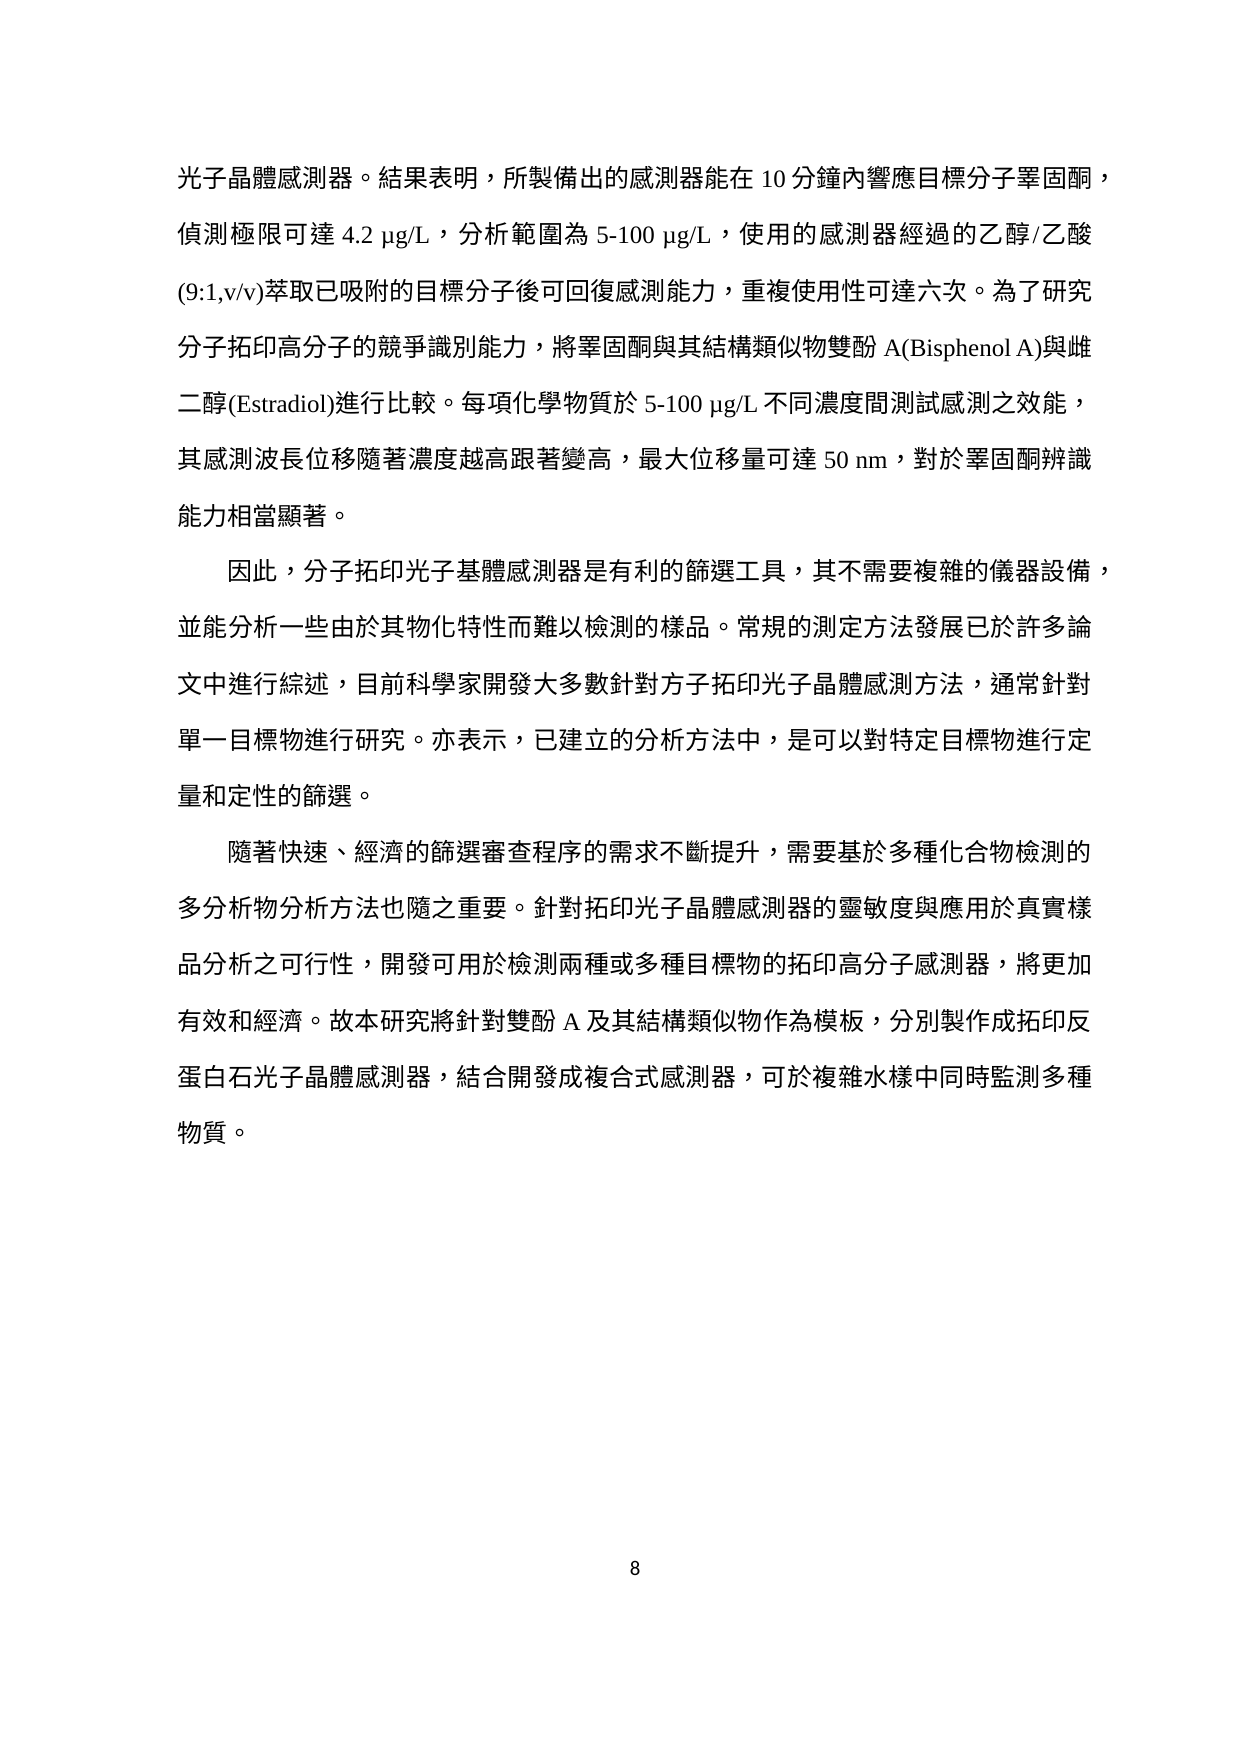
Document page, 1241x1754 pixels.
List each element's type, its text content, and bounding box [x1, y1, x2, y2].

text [177, 158, 1092, 533]
text 因此，分子拓印光子基體感測器是有利的篩選工具，其不需要複雜的儀器設備，並能分析一些由於其物化特性而難以檢測的樣品。常規的測定方法發展已於許多論文中進行綜述，目前科學家開發大多數針對方子拓印光子晶體感測方法，通常針對單一目標物進行研究。亦表示，已建立的分析方法中，是可以對特定目標物進行定量和定性的篩選。 [177, 551, 1092, 813]
text 隨著快速、經濟的篩選審查程序的需求不斷提升，需要基於多種化合物檢測的多分析物分析方法也隨之重要。針對拓印光子晶體感測器的靈敏度與應用於真實樣品分析之可行性，開發可用於檢測兩種或多種目標物的拓印高分子感測器，將更加有效和經濟。故本研究將針對雙酚A及其結構類似物作為模板，分別製作成拓印反蛋白石光子晶體感測器，結合開發成複合式感測器，可於複雜水樣中同時監測多種物質。 [177, 832, 1092, 1150]
